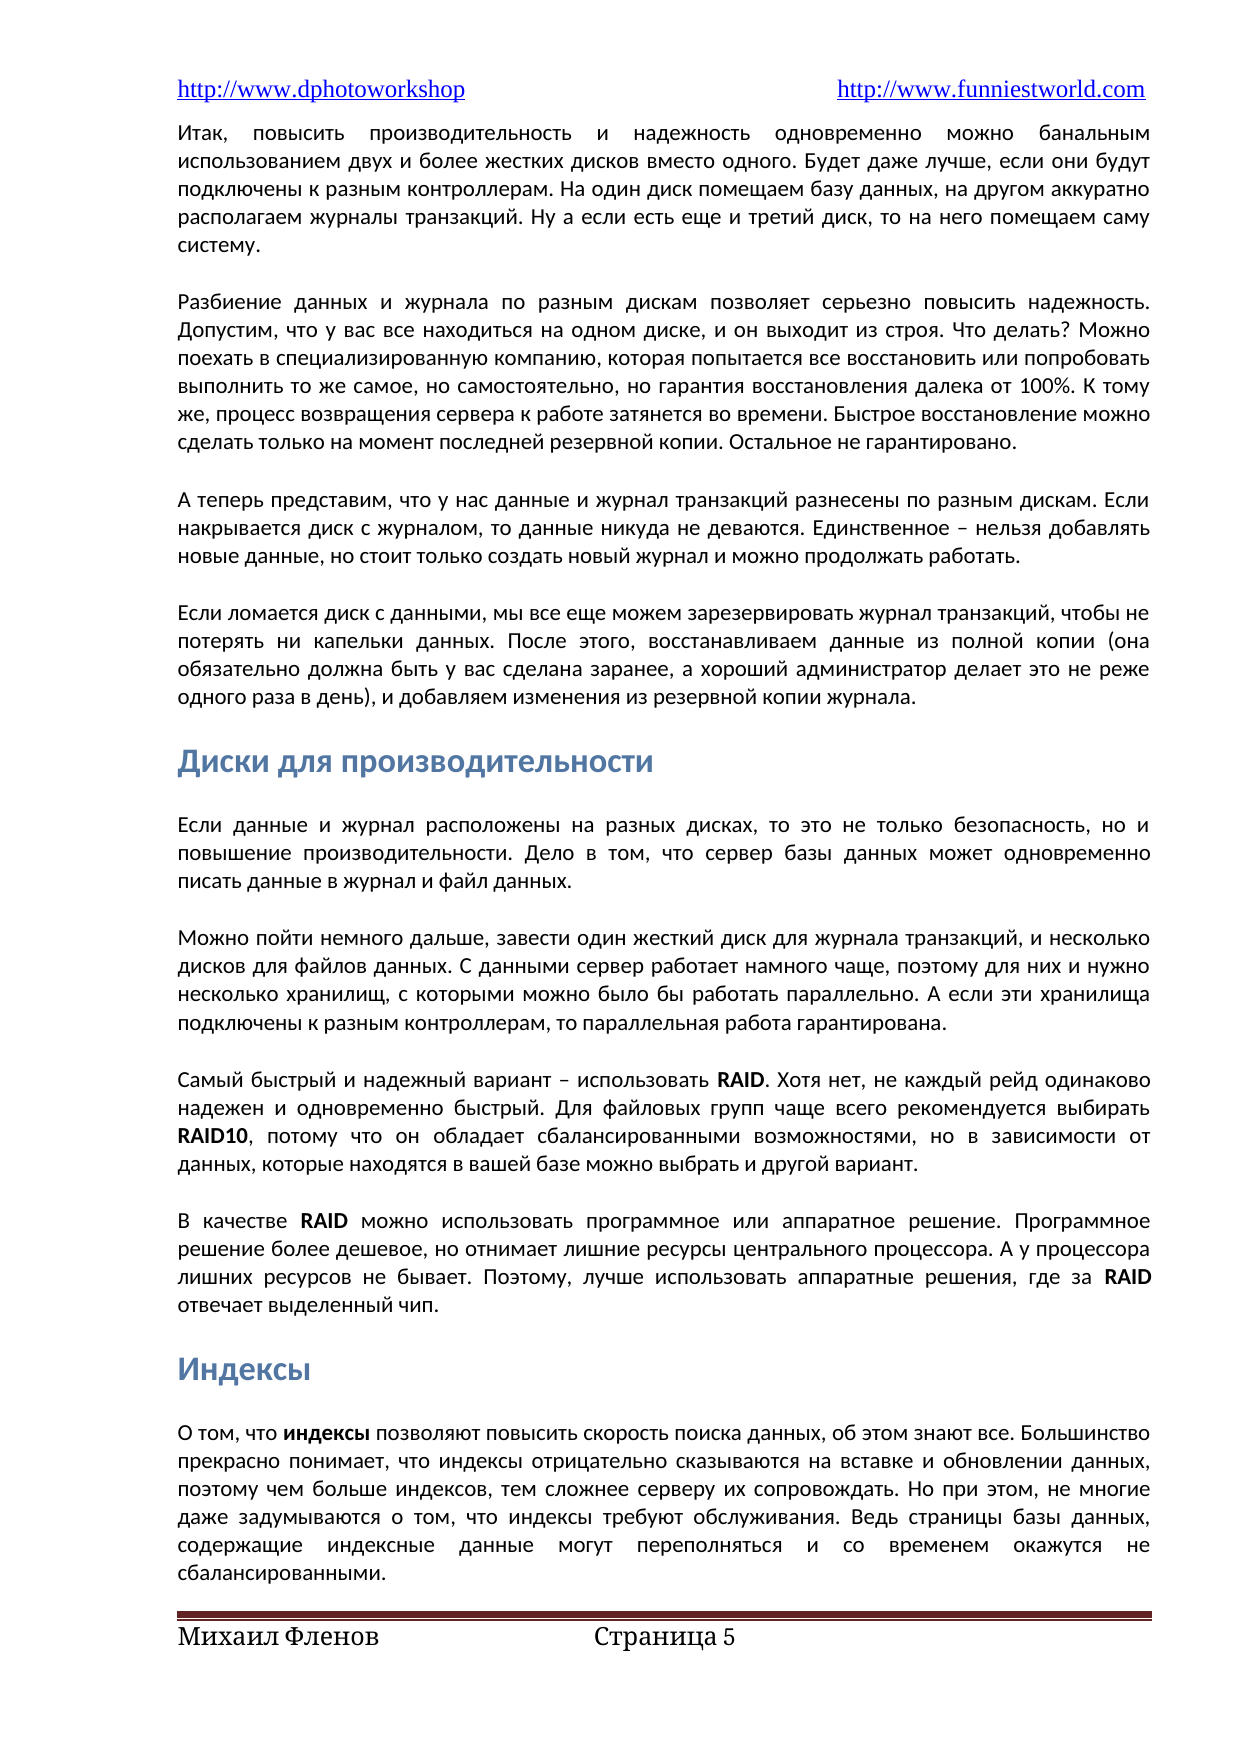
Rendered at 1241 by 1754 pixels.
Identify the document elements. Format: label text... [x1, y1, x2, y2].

text Индексы [177, 1347, 1152, 1389]
text Можно пойти немного дальше, завести один жесткий диск для журнала транзакций, и несколько дисков для файлов данных. С данными сервер работает намного чаще, поэтому для них и нужно несколько хранилищ, с которыми можно было бы работать параллельно. А если эти хранилища подключены к разным контроллерам, то параллельная работа гарантирована. [177, 923, 1152, 1036]
text Если данные и журнал расположены на разных дисках, то это не только безопасность, но и повышение производительности. Дело в том, что сервер базы данных может одновременно писать данные в журнал и файл данных. [177, 810, 1152, 894]
text Разбиение данных и журнала по разным дискам позволяет серьезно повысить надежность. Допустим, что у вас все находиться на одном диске, и он выходит из строя. Что делать? Можно поехать в специализированную компанию, которая попытается все восстановить или попробовать выполнить то же самое, но самостоятельно, но гарантия восстановления далека от 100%. К тому же, процесс возвращения сервера к работе затянется во времени. Быстрое восстановление можно сделать только на момент последней резервной копии. Остальное не гарантировано. [177, 287, 1152, 456]
text А теперь представим, что у нас данные и журнал транзакций разнесены по разным дискам. Если накрывается диск с журналом, то данные никуда не деваются. Единственное – нельзя добавлять новые данные, но стоит только создать новый журнал и можно продолжать работать. [177, 485, 1152, 569]
text Самый быстрый и надежный вариант – использовать RAID. Хотя нет, не каждый рейд одинаково надежен и одновременно быстрый. Для файловых групп чаще всего рекомендуется выбирать RAID10, потому что он обладает сбалансированными возможностями, но в зависимости от данных, которые находятся в вашей базе можно выбрать и другой вариант. [177, 1065, 1152, 1177]
text Диски для производительности [177, 739, 1152, 781]
text О том, что индексы позволяют повысить скорость поиска данных, об этом знают все. Большинство прекрасно понимает, что индексы отрицательно сказываются на вставке и обновлении данных, поэтому чем больше индексов, тем сложнее серверу их сопровождать. Но при этом, не многие даже задумываются о том, что индексы требуют обслуживания. Ведь страницы базы данных, содержащие индексные данные могут переполняться и со временем окажутся не сбалансированными. [177, 1418, 1152, 1587]
text Итак, повысить производительность и надежность одновременно можно банальным использованием двух и более жестких дисков вместо одного. Будет даже лучше, если они будут подключены к разным контроллерам. На один диск помещаем базу данных, на другом аккуратно располагаем журналы транзакций. Ну а если есть еще и третий диск, то на него помещаем саму систему. [177, 118, 1152, 258]
text В качестве RAID можно использовать программное или аппаратное решение. Программное решение более дешевое, но отнимает лишние ресурсы центрального процессора. А у процессора лишних ресурсов не бывает. Поэтому, лучше использовать аппаратные решения, где за RAID отвечает выделенный чип. [177, 1206, 1152, 1318]
text Если ломается диск с данными, мы все еще можем зарезервировать журнал транзакций, чтобы не потерять ни капельки данных. После этого, восстанавливаем данные из полной копии (она обязательно должна быть у вас сделана заранее, а хороший администратор делает это не реже одного раза в день), и добавляем изменения из резервной копии журнала. [177, 598, 1152, 710]
